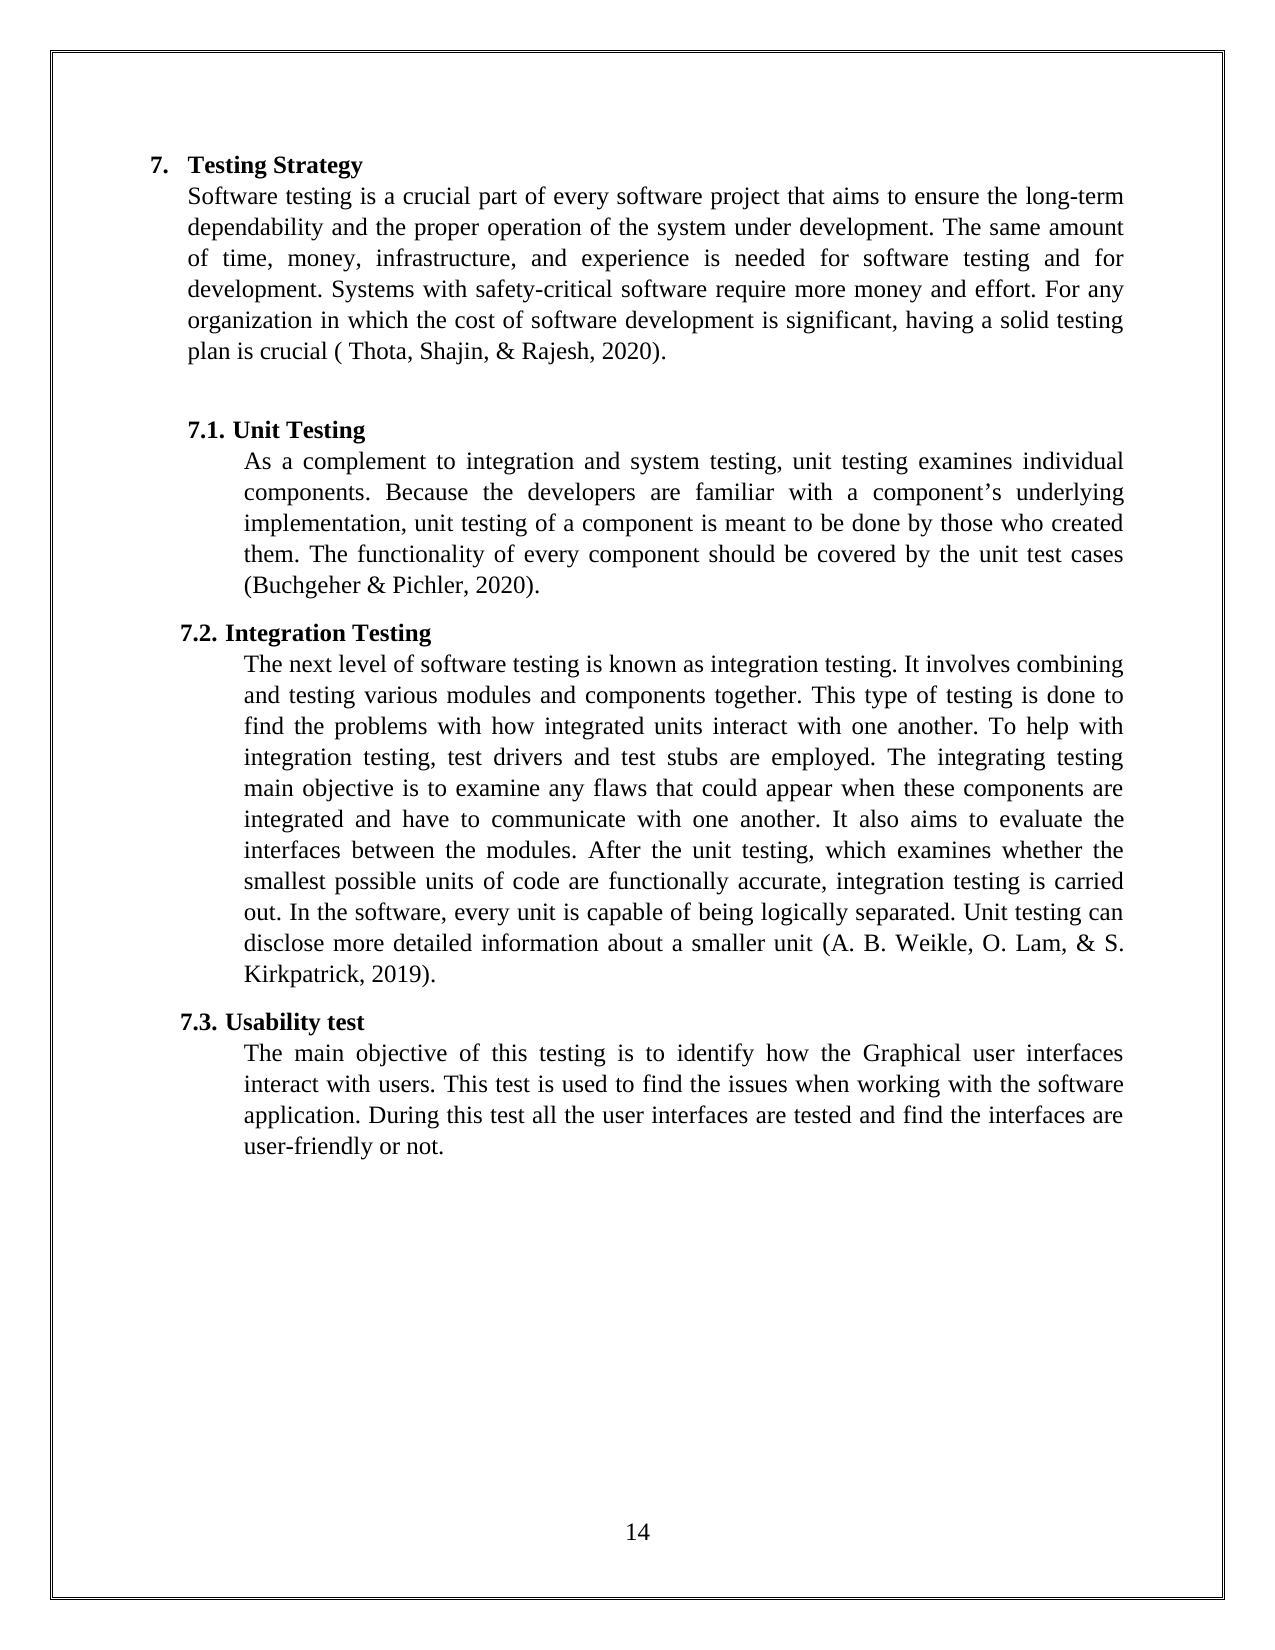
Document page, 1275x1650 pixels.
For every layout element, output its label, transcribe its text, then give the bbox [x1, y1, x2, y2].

subtitle Unit Testing [187, 415, 1125, 444]
list The next level of software testing is known as integration testing. It involves combining and testing various modules and components together. This type of testing is done to find the problems with how integrated units interact with one another. To help with integration testing, test drivers and test stubs are employed. The integrating testing main objective is to examine any flaws that could appear when these components are integrated and have to communicate with one another. It also aims to evaluate the interfaces between the modules. After the unit testing, which examines whether the smallest possible units of code are functionally accurate, integration testing is carried out. In the software, every unit is capable of being logically separated. Unit testing can disclose more detailed information about a smaller unit. [244, 649, 1125, 988]
list The main objective of this testing is to identify how the Graphical user interfaces interact with users. This test is used to find the issues when working with the software application. During this test all the user interfaces are tested and find the interfaces are user-friendly or not. [244, 1038, 1125, 1160]
list Software testing is a crucial part of every software project that aims to ensure the long-term dependability and the proper operation of the system under development. The same amount of time, money, infrastructure, and experience is needed for software testing and for development. Systems with safety-critical software require more money and effort. For any organization in which the cost of software development is significant, having a solid testing plan is crucial. [187, 181, 1125, 365]
subtitle Integration Testing [180, 618, 1125, 647]
subtitle Usability test [180, 1007, 1125, 1036]
subtitle Testing Strategy [150, 150, 1125, 179]
list As a complement to integration and system testing, unit testing examines individual components. Because the developers are familiar with a component’s underlying implementation, unit testing of a component is meant to be done by those who created them. The functionality of every component should be covered by the unit test cases. [244, 446, 1125, 599]
